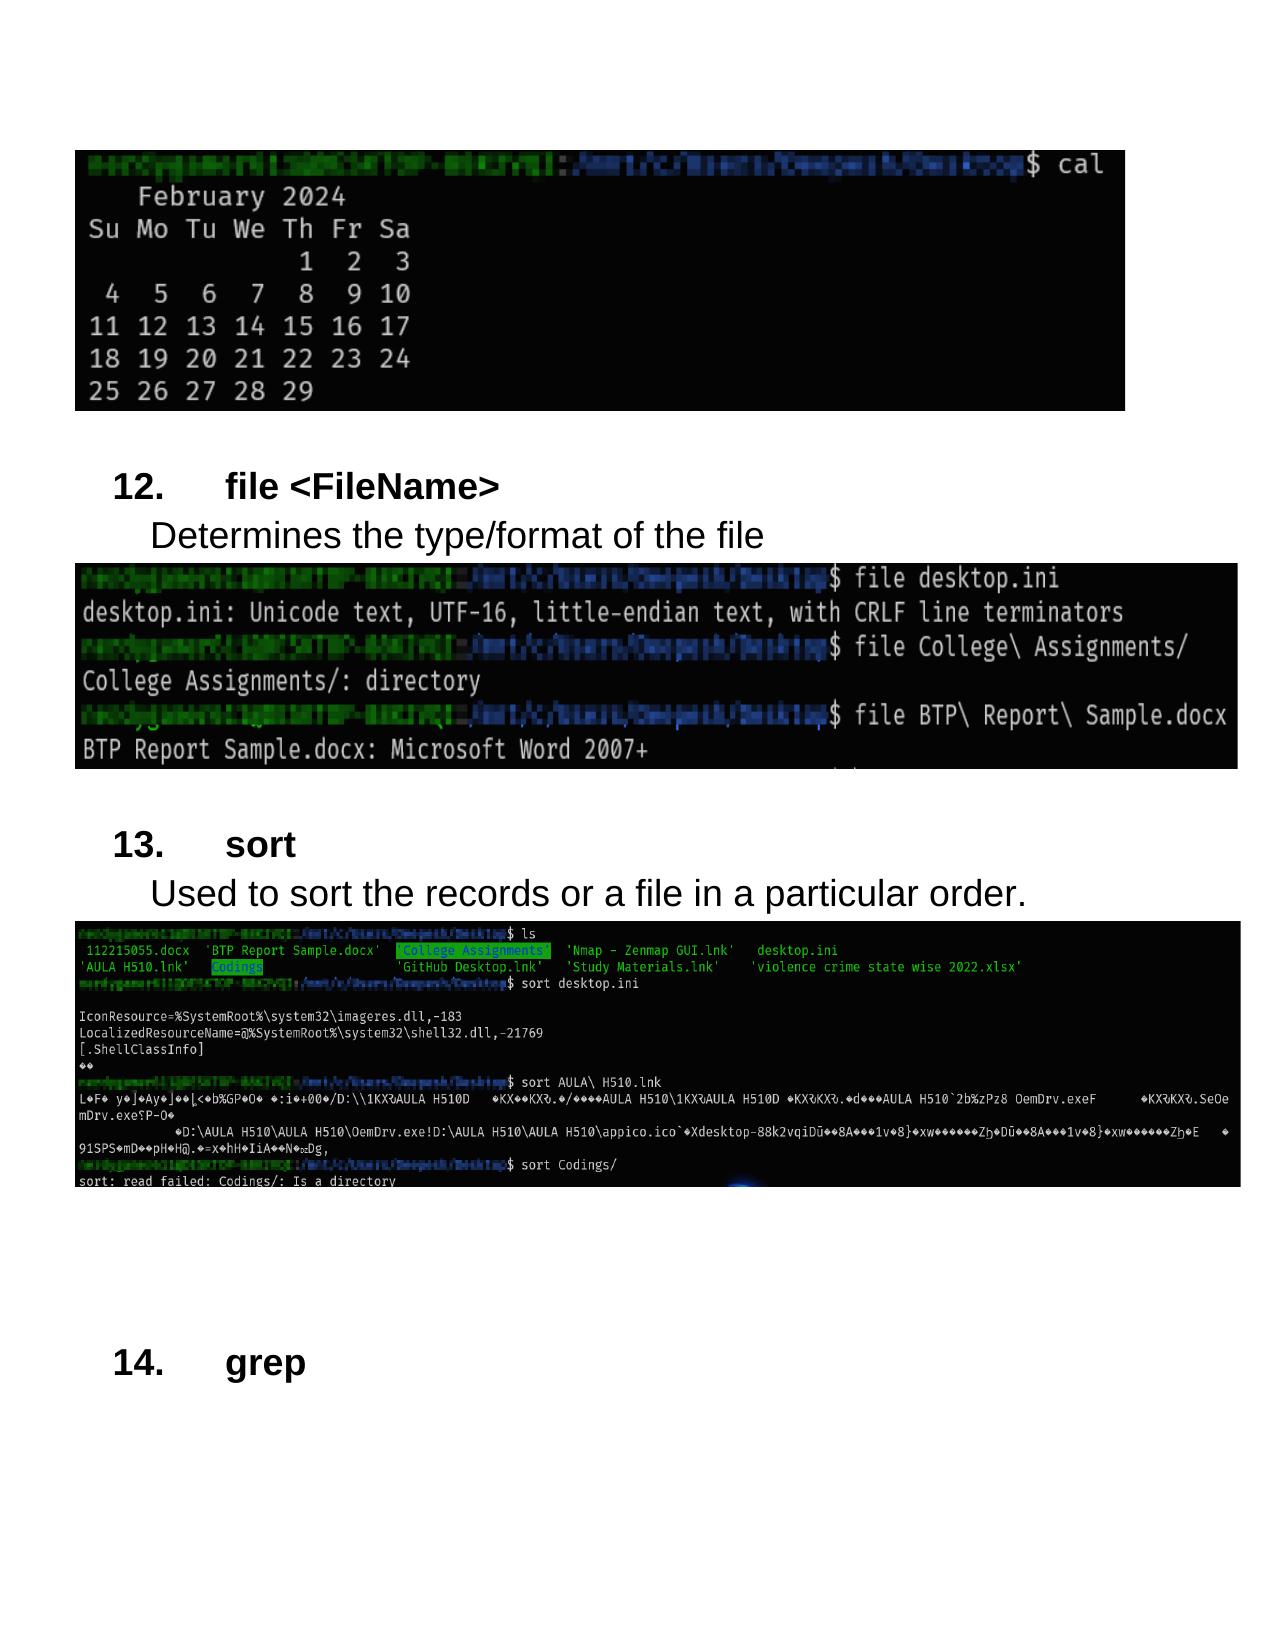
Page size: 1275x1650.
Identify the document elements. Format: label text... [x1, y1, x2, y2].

picture [75, 563, 1238, 769]
picture [75, 921, 1241, 1187]
list grep [112, 1340, 1125, 1383]
picture [75, 150, 1125, 411]
list sort [112, 822, 1125, 865]
text Used to sort the records or a file in a particular order. [150, 872, 1125, 915]
list file <FileName> [112, 464, 1125, 507]
text Determines the type/format of the file [75, 513, 1125, 557]
